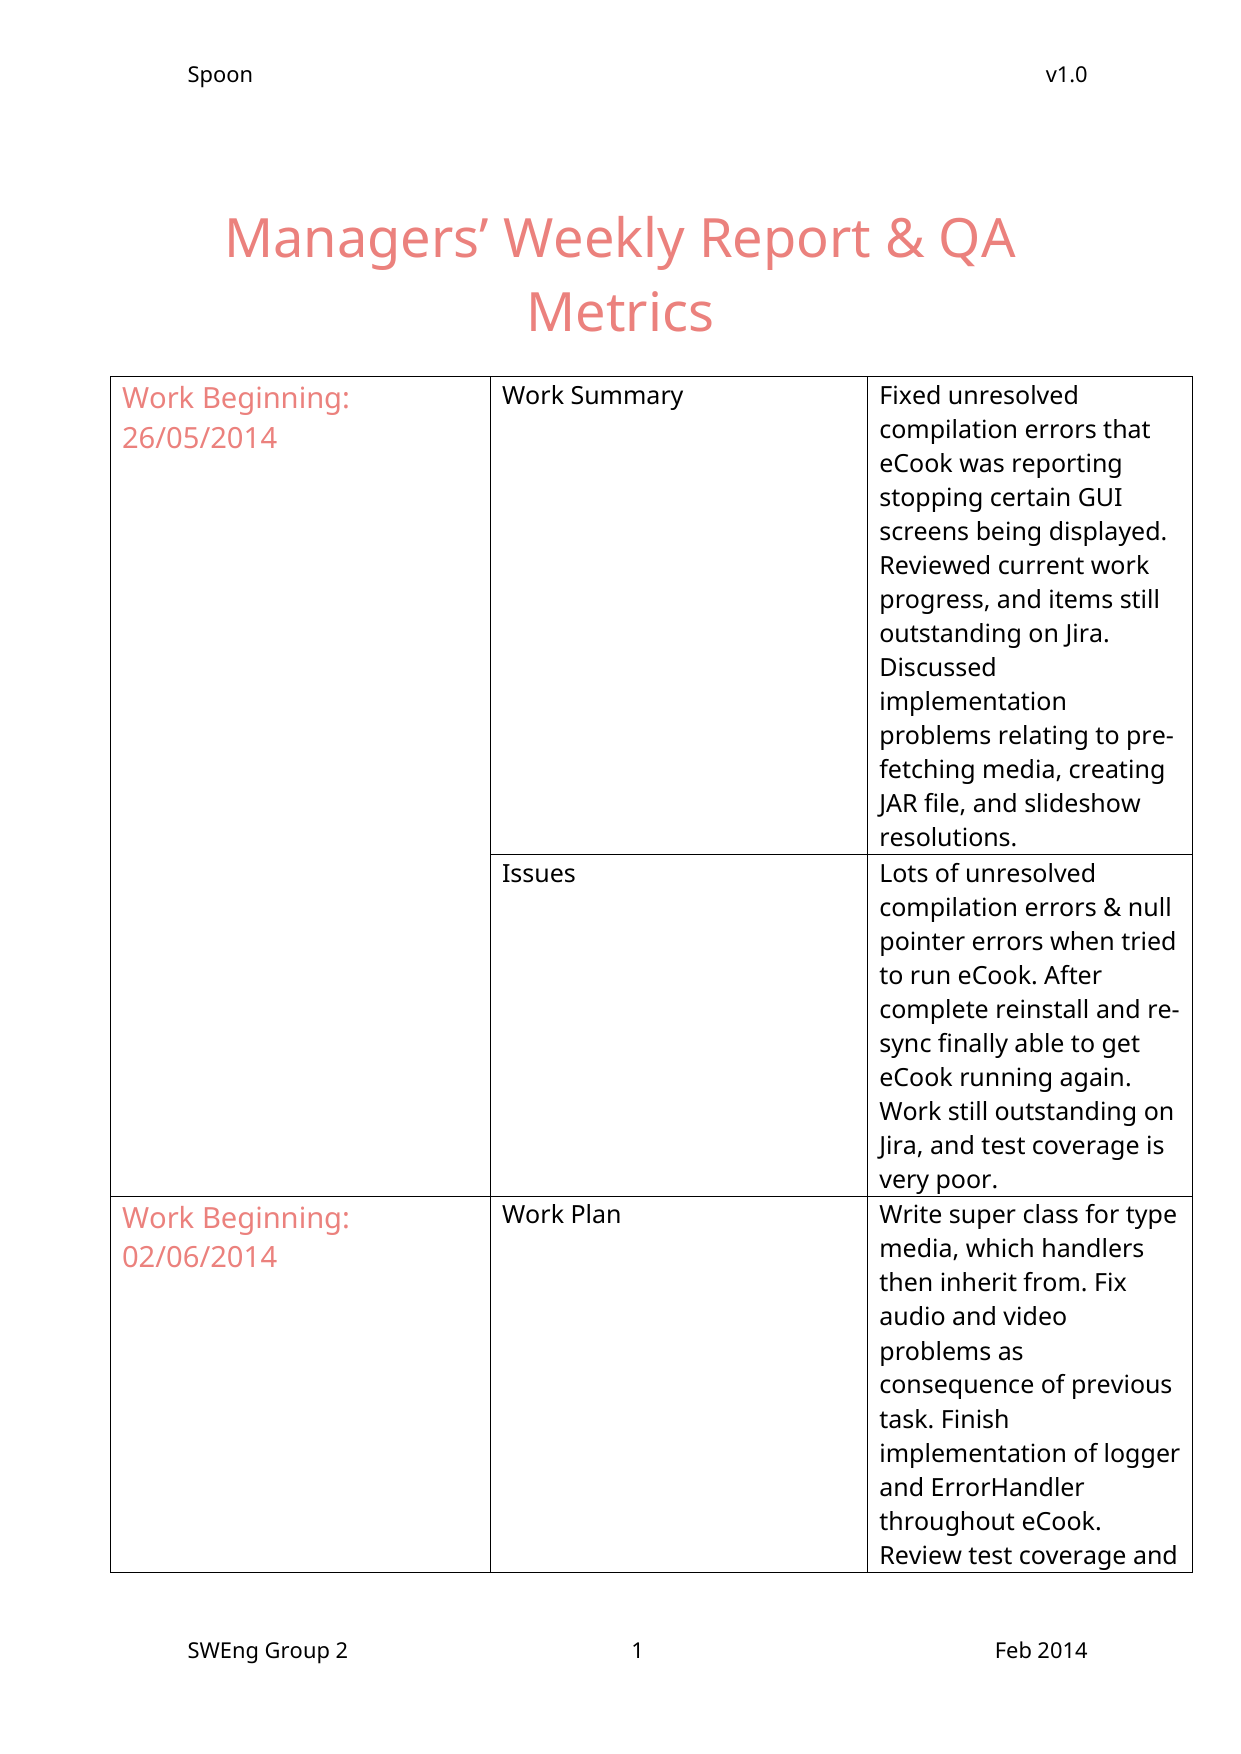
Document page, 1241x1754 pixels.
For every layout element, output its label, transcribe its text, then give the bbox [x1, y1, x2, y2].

subtitle Managers’ Weekly Report & QA Metrics [187, 200, 1053, 347]
table_cell Lots of unresolved compilation errors & null pointer errors when tried to run eCook. After complete reinstall and re-sync finally able to get eCook running again. Work still outstanding on Jira, and test coverage is very poor. [868, 855, 1192, 1196]
table_header Work Beginning: 26/05/2014 [111, 377, 490, 1196]
table_cell Issues [491, 855, 867, 1196]
table_header Work Summary [491, 377, 867, 854]
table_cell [868, 1197, 1192, 1572]
table_cell Work Plan [491, 1197, 867, 1572]
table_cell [111, 1197, 490, 1572]
table_header Fixed unresolved compilation errors that eCook was reporting stopping certain GUI screens being displayed. Reviewed current work progress, and items still outstanding on Jira. Discussed implementation problems relating to pre-fetching media, creating JAR file, and slideshow resolutions. [868, 377, 1192, 854]
